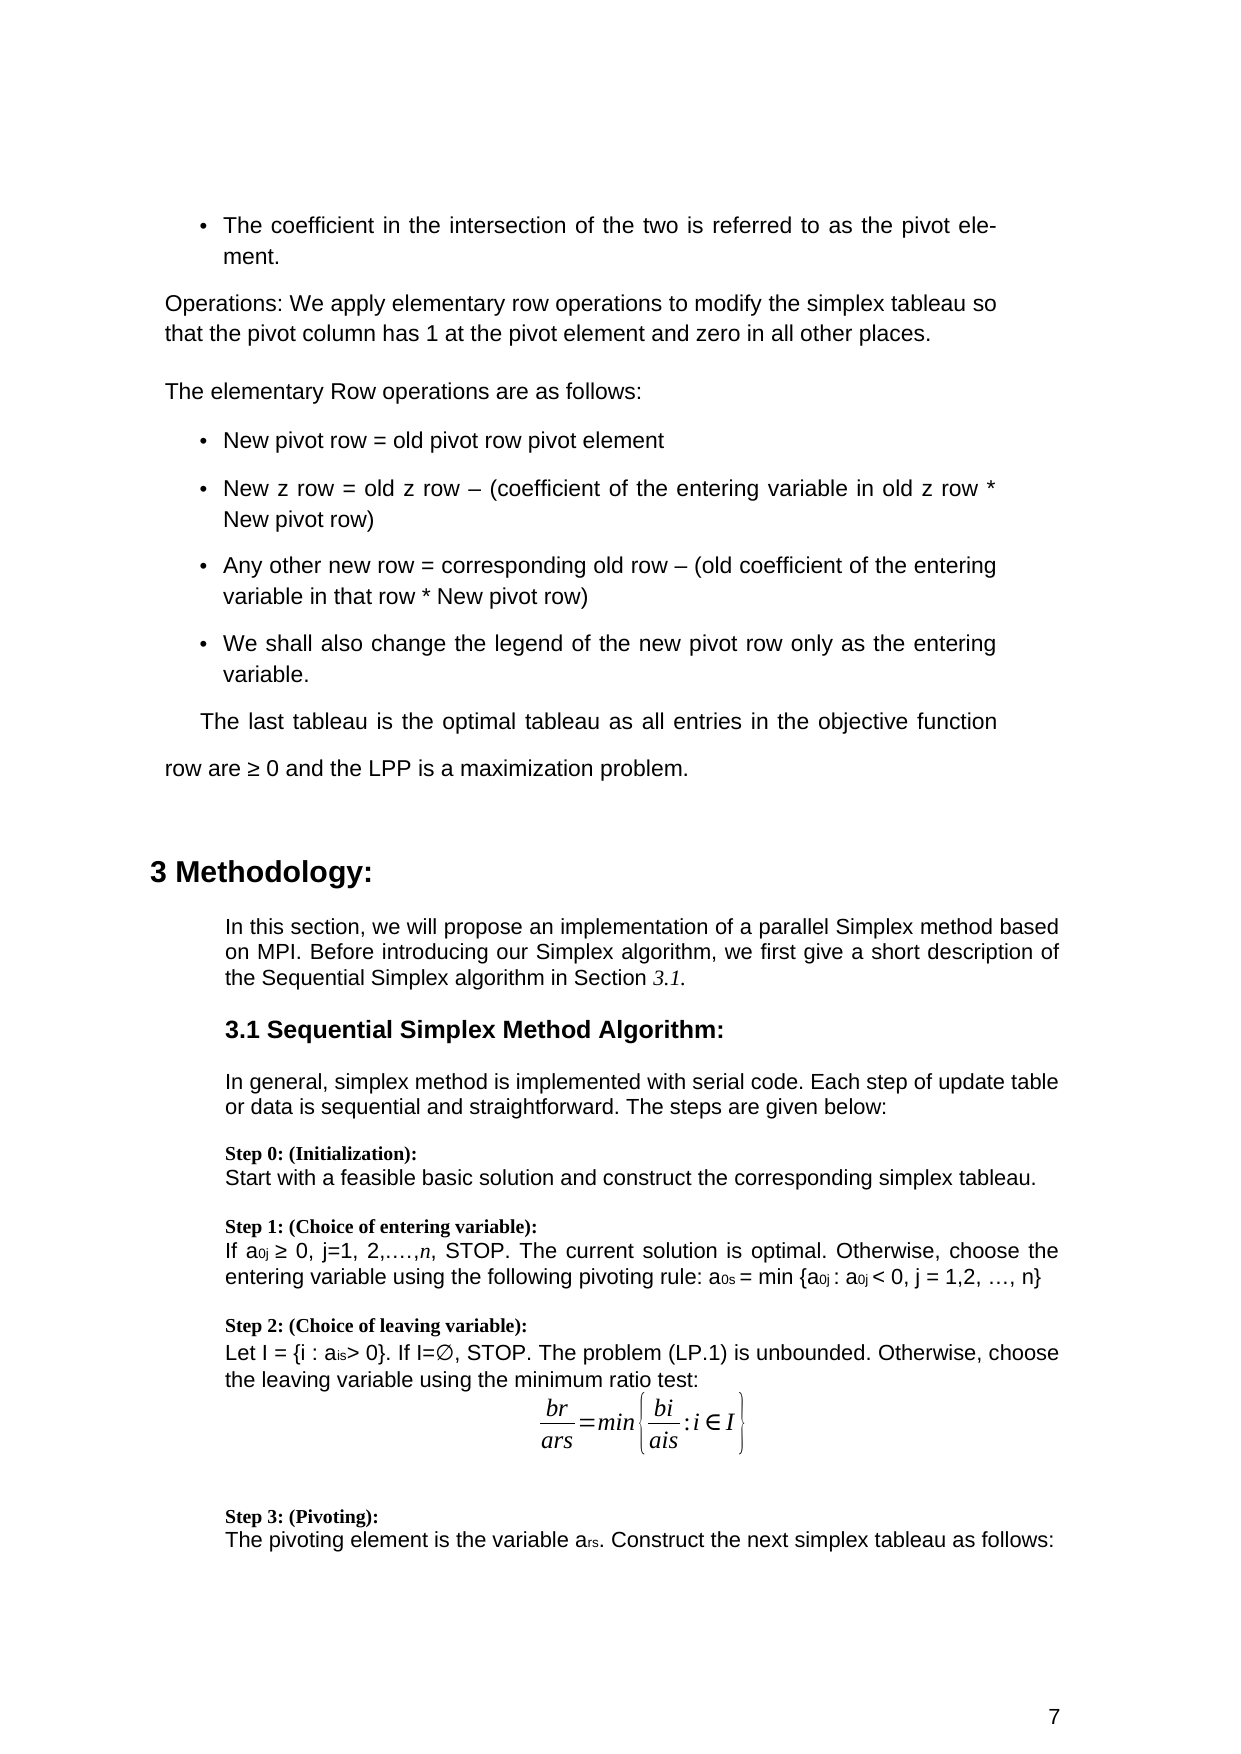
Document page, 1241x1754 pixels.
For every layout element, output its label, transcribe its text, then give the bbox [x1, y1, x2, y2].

text 3.1 Sequential Simplex Method Algorithm: [225, 1015, 1060, 1044]
text The pivoting element is the variable ars. Construct the next simplex tableau as follows: [225, 1527, 1060, 1553]
text Step 3: (Pivoting): [225, 1504, 1060, 1527]
subtitle 3 Methodology: [150, 854, 1060, 889]
text Step 1: (Choice of entering variable): [225, 1215, 1060, 1238]
text If a0j ≥ 0, j=1, 2,.…,n, STOP. The current solution is optimal. Otherwise, choose the entering variable using the following pivoting rule: a0s = min {a0j : a0j < 0, j = 1,2, …, n} [225, 1238, 1060, 1289]
text Let I = {i : ais> 0}. If I=∅, STOP. The problem (LP.1) is unbounded. Otherwise, choose the leaving variable using the minimum ratio test: [225, 1337, 1060, 1392]
list Any other new row = corresponding old row – (old coefficient of the entering variable in that row * New pivot row) [199, 552, 998, 609]
list New z row = old z row – (coefficient of the entering variable in old z row * New pivot row) [199, 475, 998, 532]
text The elementary Row operations are as follows: [164, 378, 1060, 404]
text In this section, we will propose an implementation of a parallel Simplex method based on MPI. Before introducing our Simplex algorithm, we first give a short description of the Sequential Simplex algorithm in Section 3.1. [225, 914, 1060, 990]
text Operations: We apply elementary row operations to modify the simplex tableau so that the pivot column has 1 at the pivot element and zero in all other places. [164, 289, 998, 347]
text In general, simplex method is implemented with serial code. Each step of update table or data is sequential and straightforward. The steps are given below: [225, 1069, 1060, 1119]
text Step 2: (Choice of leaving variable): [225, 1314, 1060, 1337]
text Step 0: (Initialization): [225, 1142, 1060, 1165]
text The last tableau is the optimal tableau as all entries in the objective function row are ≥ 0 and the LPP is a maximization problem. [164, 708, 998, 781]
list We shall also change the legend of the new pivot row only as the entering variable. [199, 630, 998, 687]
list New pivot row = old pivot row pivot element [199, 427, 1060, 453]
text Start with a feasible basic solution and construct the corresponding simplex tableau. [225, 1165, 1060, 1190]
list The coefficient in the intersection of the two is referred to as the pivot ele-ment. [199, 212, 998, 269]
